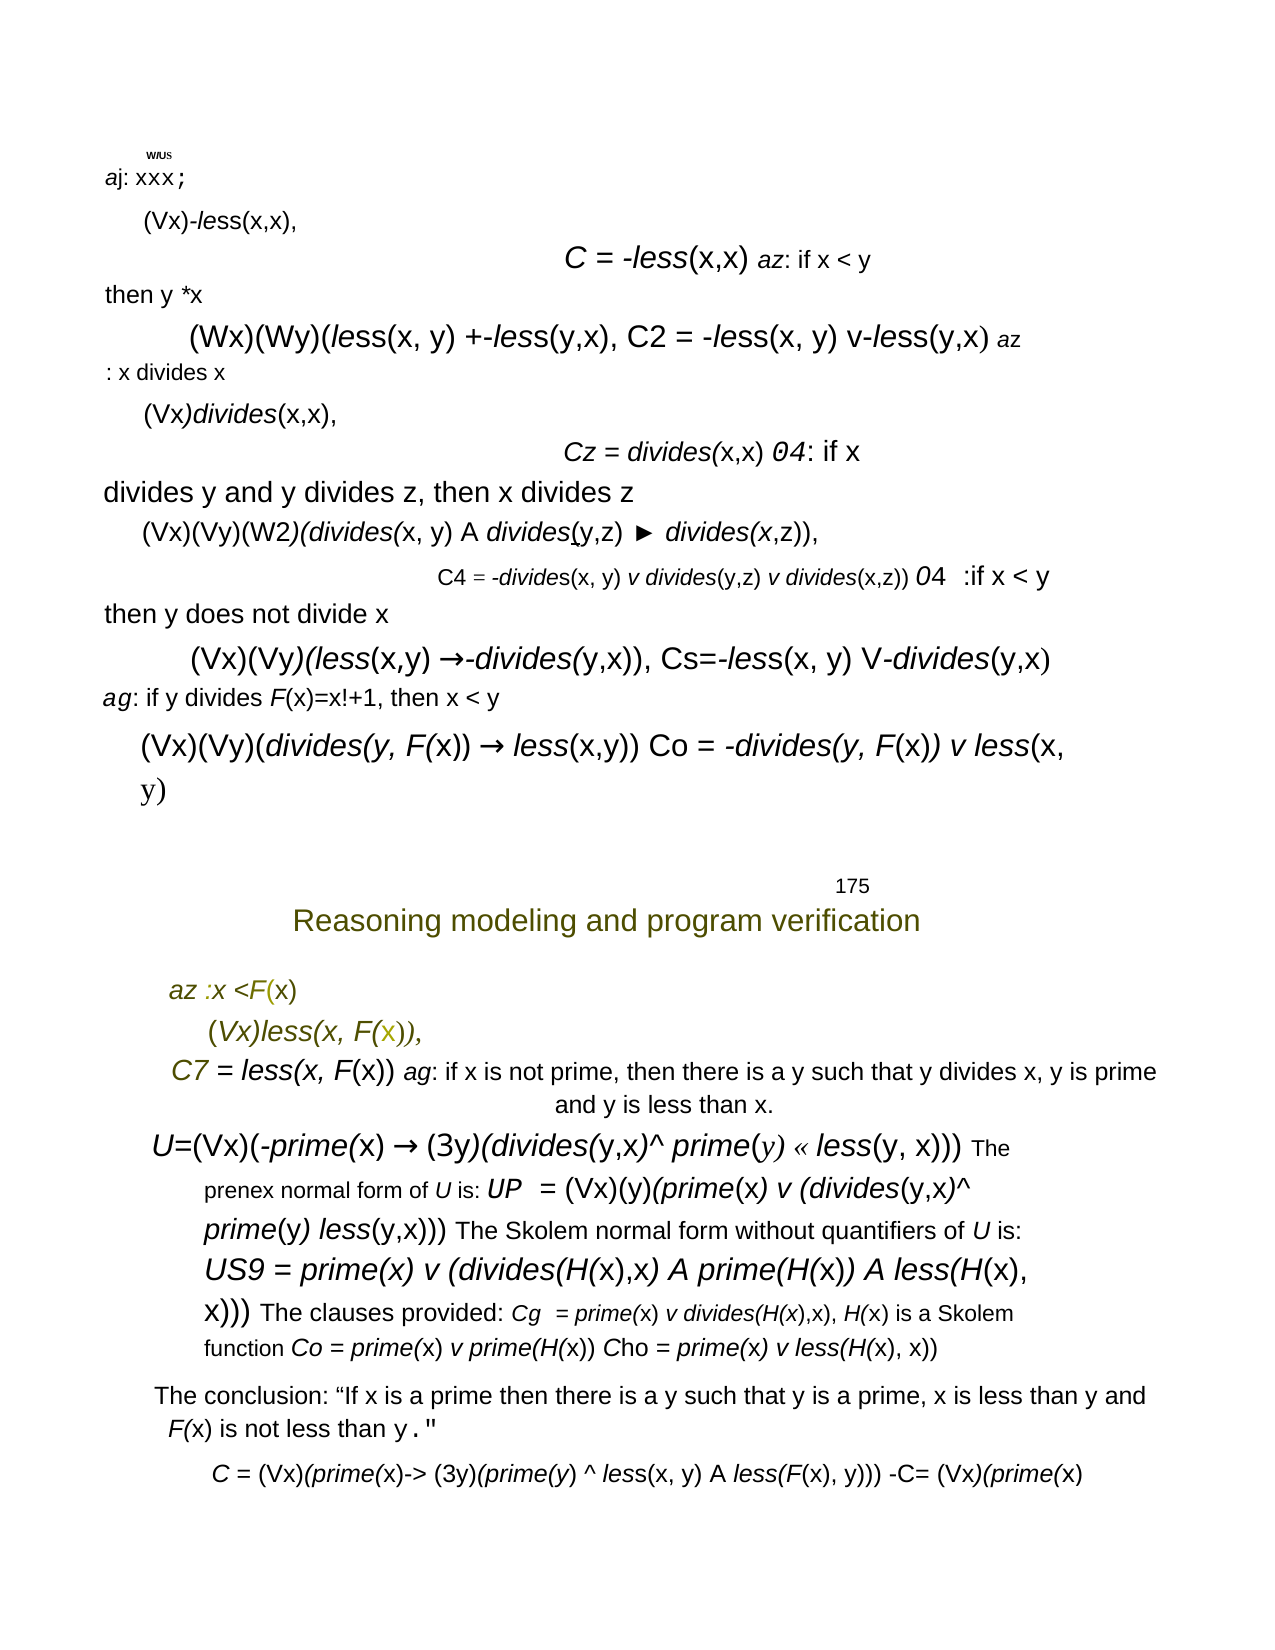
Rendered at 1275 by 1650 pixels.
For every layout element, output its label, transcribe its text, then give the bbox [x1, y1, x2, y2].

text C4 = -divides(x, y) v divides(y,z) v divides(x,z)) 04 :if x < y then y does not divide x [104, 560, 1093, 629]
text C = -less(x,x) az: if x < y then y *x [105, 239, 897, 308]
text Cz = divides(x,x) 04: if x divides y and y divides z, then x divides z [103, 434, 913, 508]
text (Vx)-less(x,x), [143, 206, 528, 235]
text 175 [835, 874, 1095, 898]
text The conclusion: “If x is a prime then there is a y such that y is a prime, x is less than y and F(x) is not less than y." [154, 1381, 1165, 1445]
text C7 = less(x, F(x)) ag: if x is not prime, then there is a y such that y divides x, y is prime and y is less than x. [167, 1053, 1161, 1119]
text (Vx)(Vy)(less(x,y) →-divides(y,x)), Cs=-less(x, y) V-divides(y,x) ag: if y divides F(x)=x!+1, then x < y [102, 636, 1052, 714]
text (Vx)(Vy)(W2)(divides(x, y) A divides(y,z) ► divides(x,z)), [142, 516, 922, 547]
text (Vx)(Vy)(divides(y, F(x)) → less(x,y)) Co = -divides(y, F(x)) v less(x, y) [140, 723, 1068, 807]
text Reasoning modeling and program verification [292, 902, 1033, 938]
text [211, 1455, 1101, 1489]
text (Vx)less(x, F(x)), [207, 1014, 608, 1048]
text aj: xxx; [105, 164, 432, 192]
text az :x <F(x) [168, 974, 520, 1005]
text U=(Vx)(-prime(x) → (3y)(divides(y,x)^ prime(y) « less(y, x))) The prenex normal form of U is: UP = (Vx)(y)(prime(x) v (divides(y,x)^ prime(y) less(y,x))) The Skolem normal form without quantifiers of U is: US9 = prime(x) v (divides(H(x),x) A prime(H(x)) A less(H(x), x))) The clauses provided: Cg = prime(x) v divides(H(x),x), H(x) is a Skolem function Co = prime(x) v prime(H(x)) Cho = prime(x) v less(H(x), x)) [151, 1123, 1063, 1362]
text (Vx)divides(x,x), [143, 398, 541, 429]
text (Wx)(Wy)(less(x, y) +-less(y,x), C2 = -less(x, y) v-less(y,x) az : x divides x [106, 318, 1023, 385]
